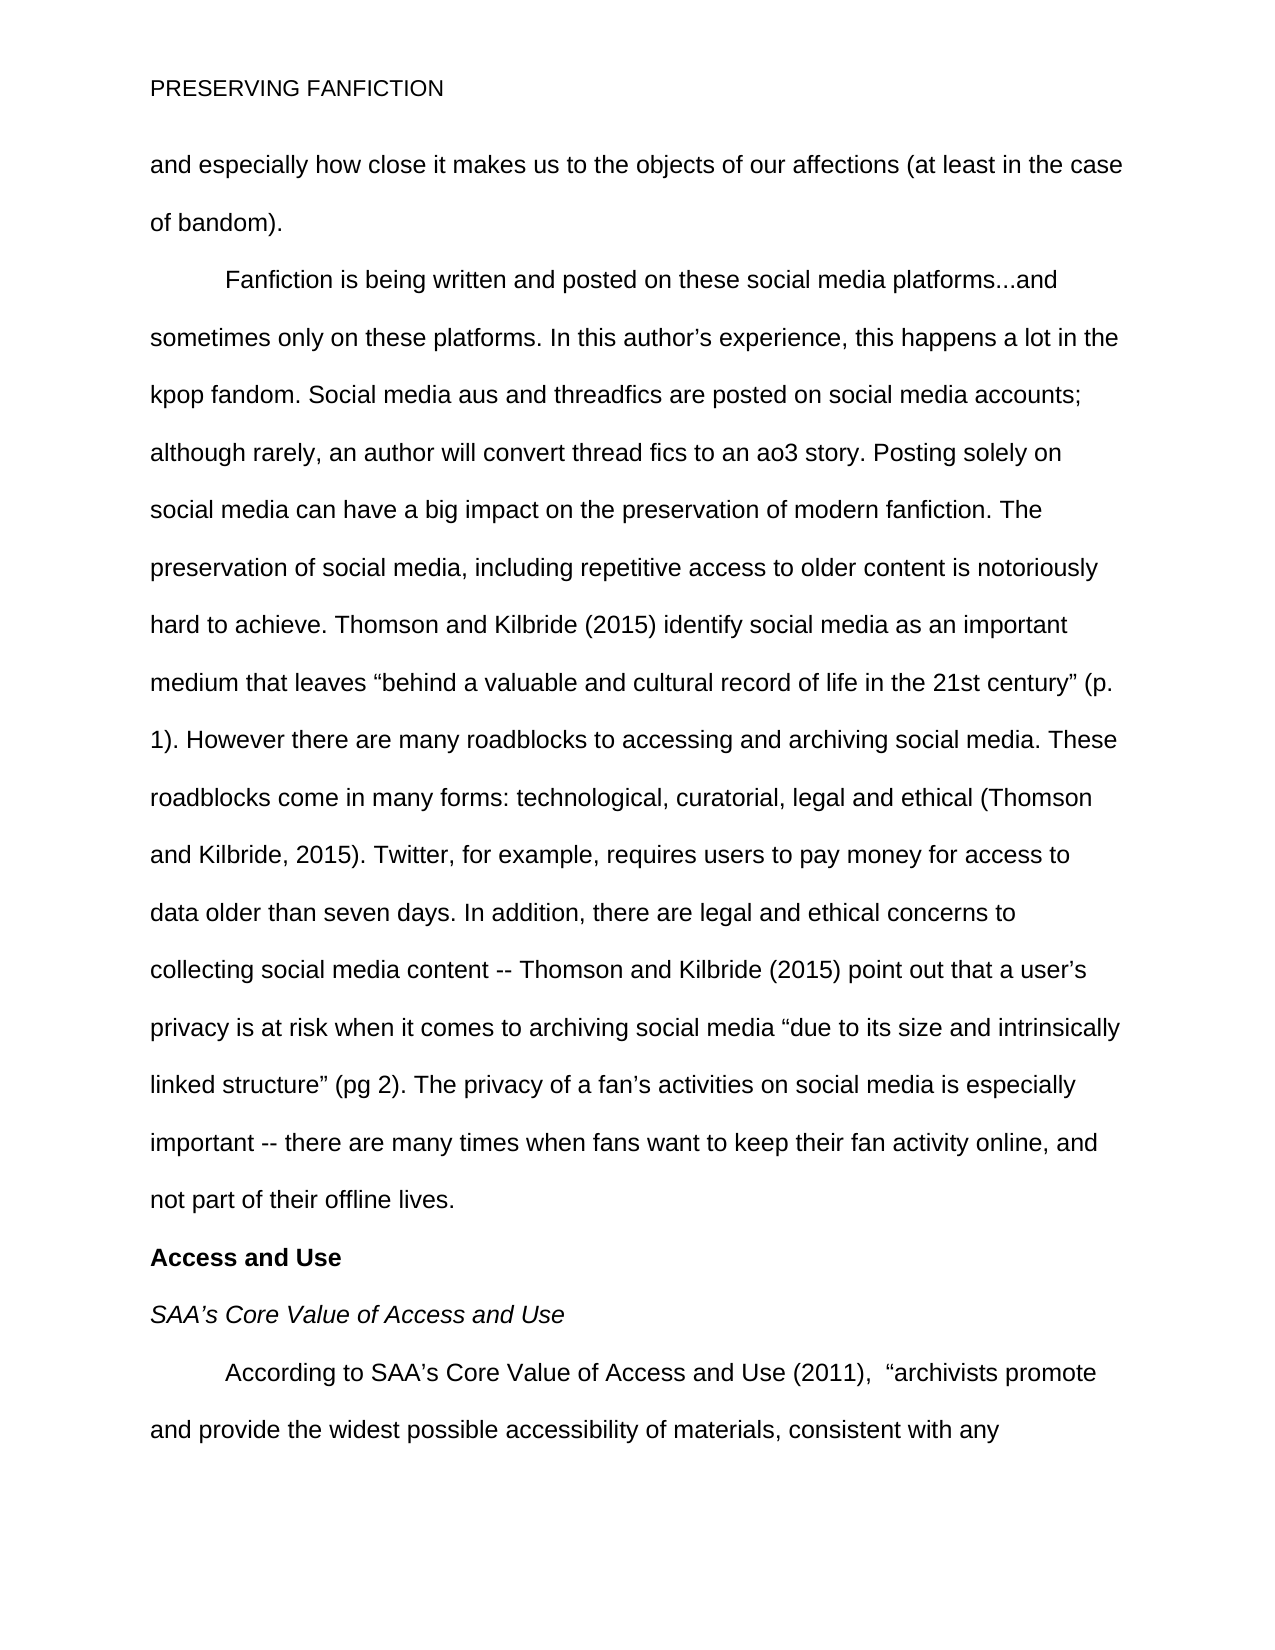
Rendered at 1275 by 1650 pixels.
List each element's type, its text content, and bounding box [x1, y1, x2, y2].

text Access and Use [150, 1242, 1125, 1271]
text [150, 150, 1125, 236]
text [150, 1357, 1125, 1444]
text SAA’s Core Value of Access and Use [150, 1300, 1125, 1329]
text Fanfiction is being written and posted on these social media platforms...and sometimes only on these platforms. In this author’s experience, this happens a lot in the kpop fandom. Social media aus and threadfics are posted on social media accounts; although rarely, an author will convert thread fics to an ao3 story. Posting solely on social media can have a big impact on the preservation of modern fanfiction. The preservation of social media, including repetitive access to older content is notoriously hard to achieve. Thomson and Kilbride (2015) identify social media as an important medium that leaves “behind a valuable and cultural record of life in the 21st century” (p. 1). However there are many roadblocks to accessing and archiving social media. These roadblocks come in many forms: technological, curatorial, legal and ethical (Thomson and Kilbride, 2015). Twitter, for example, requires users to pay money for access to data older than seven days. In addition, there are legal and ethical concerns to collecting social media content -- Thomson and Kilbride (2015) point out that a user’s privacy is at risk when it comes to archiving social media “due to its size and intrinsically linked structure” (pg 2). The privacy of a fan’s activities on social media is especially important -- there are many times when fans want to keep their fan activity online, and not part of their offline lives. [150, 265, 1125, 1214]
